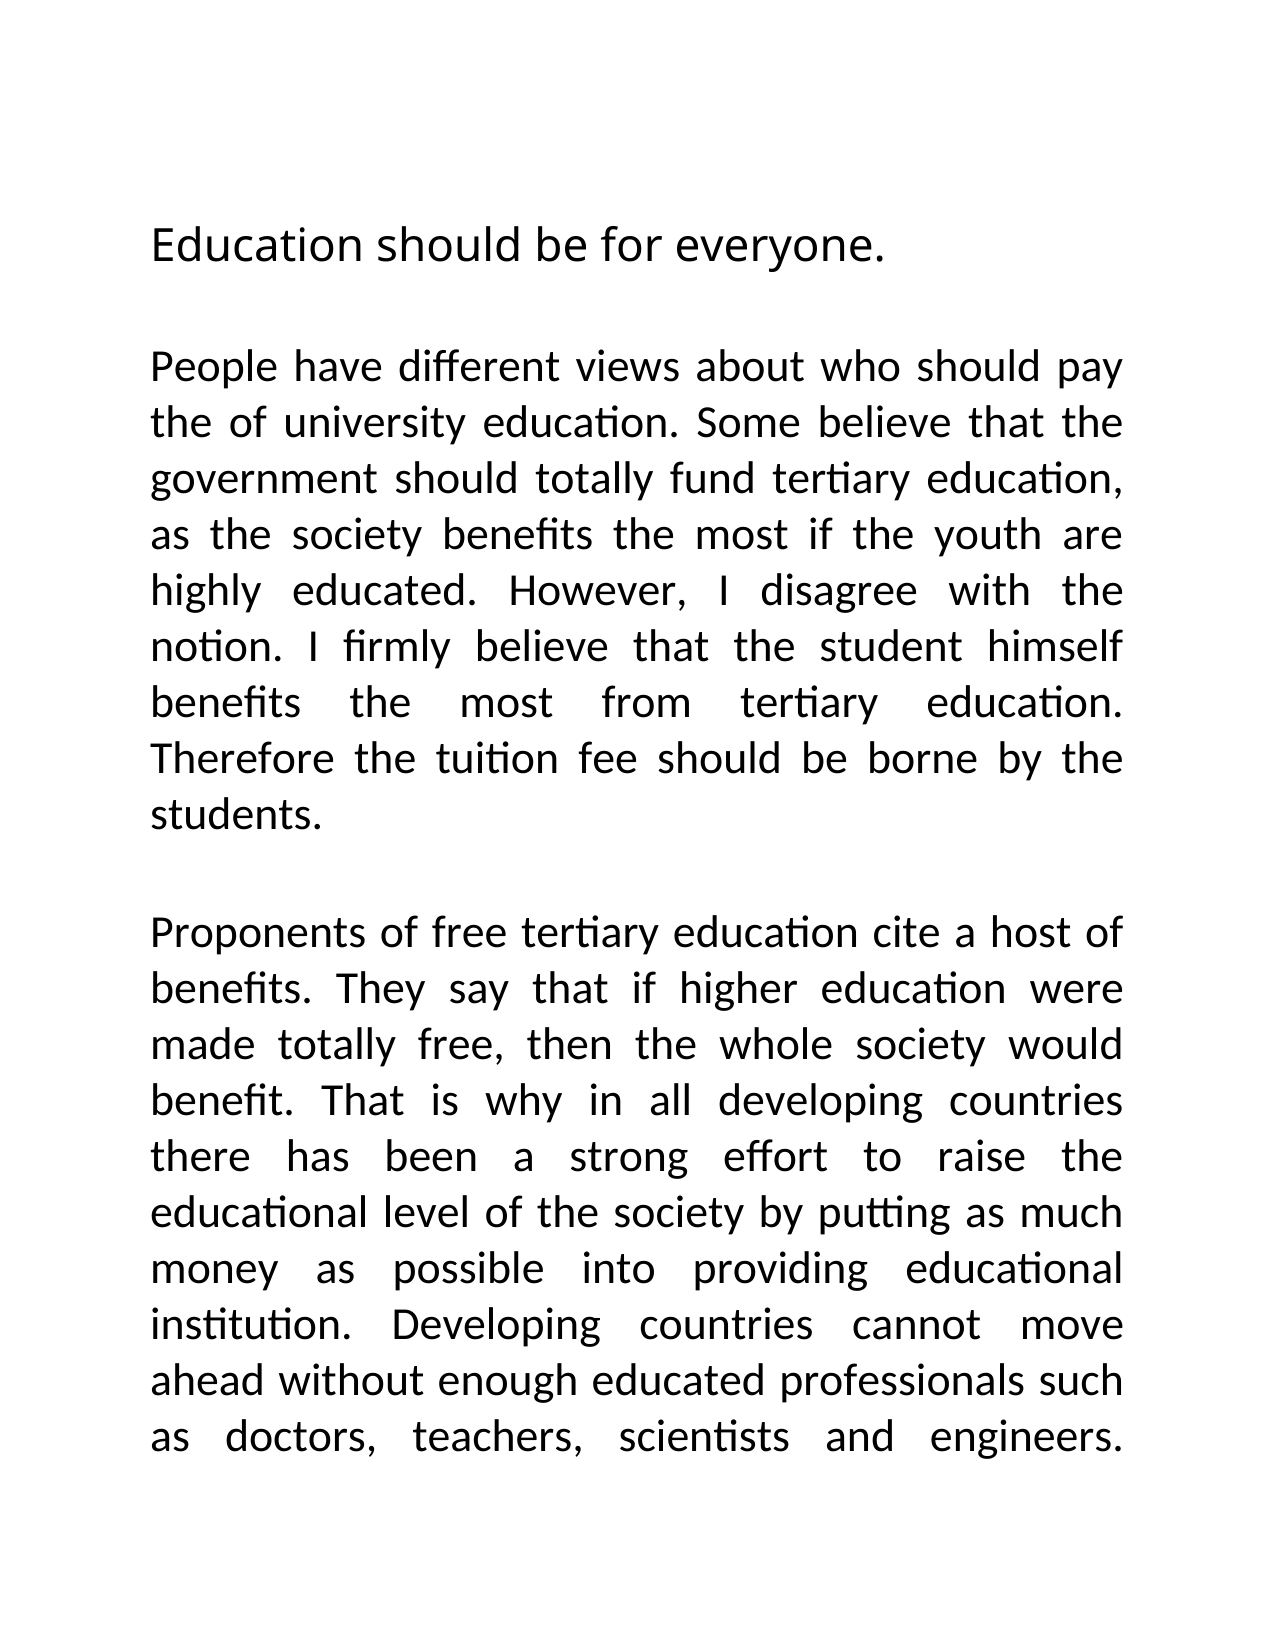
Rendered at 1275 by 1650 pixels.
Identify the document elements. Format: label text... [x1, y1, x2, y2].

text Education should be for everyone. [150, 212, 1125, 275]
text People have different views about who should pay the of university education. Some believe that the government should totally fund tertiary education, as the society benefits the most if the youth are highly educated. However, I disagree with the notion. I firmly believe that the student himself benefits the most from tertiary education. Therefore the tuition fee should be borne by the students. [150, 337, 1125, 841]
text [150, 903, 1125, 1463]
